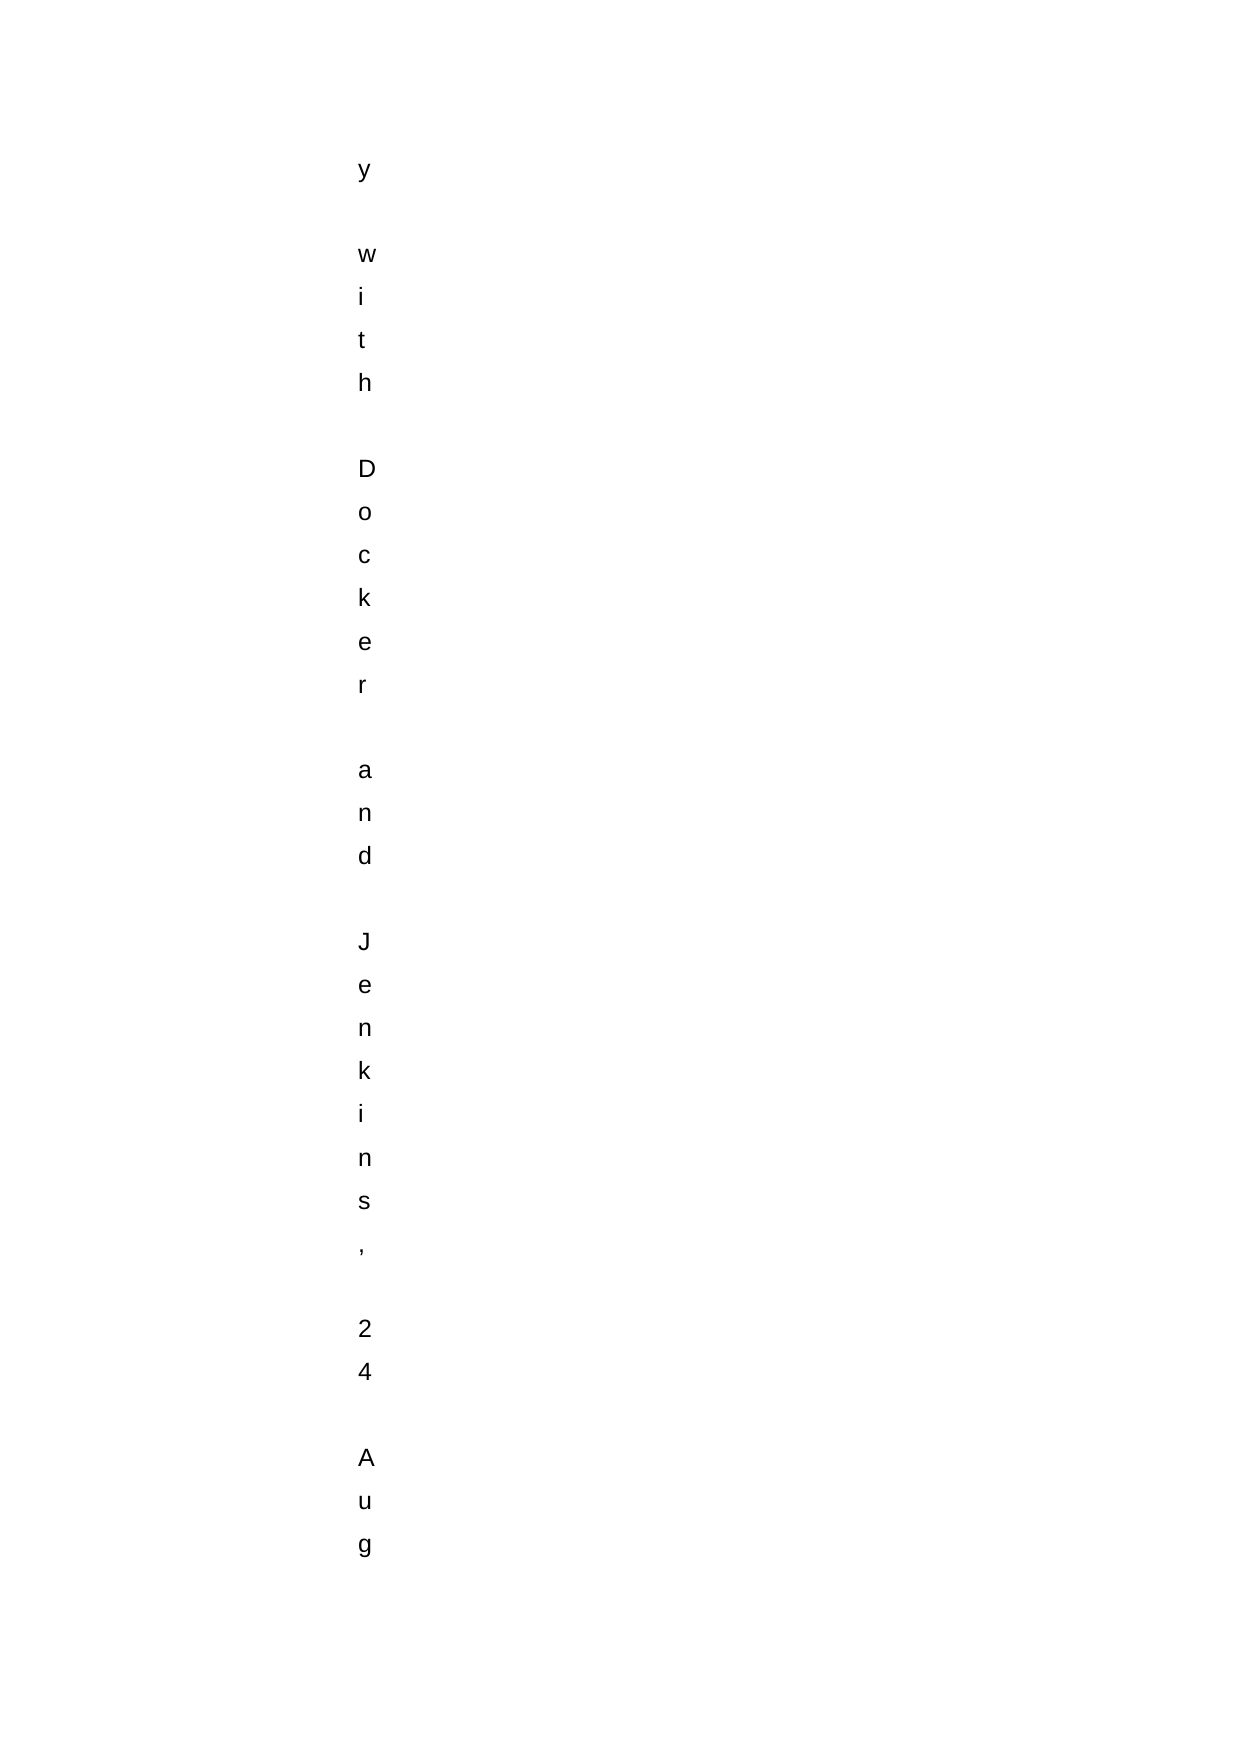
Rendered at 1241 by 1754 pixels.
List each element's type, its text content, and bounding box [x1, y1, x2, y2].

table_cell Continuous Delivery with Docker and Jenkins, 24 August 2017, By Rafal Leszko [272, 154, 372, 1558]
